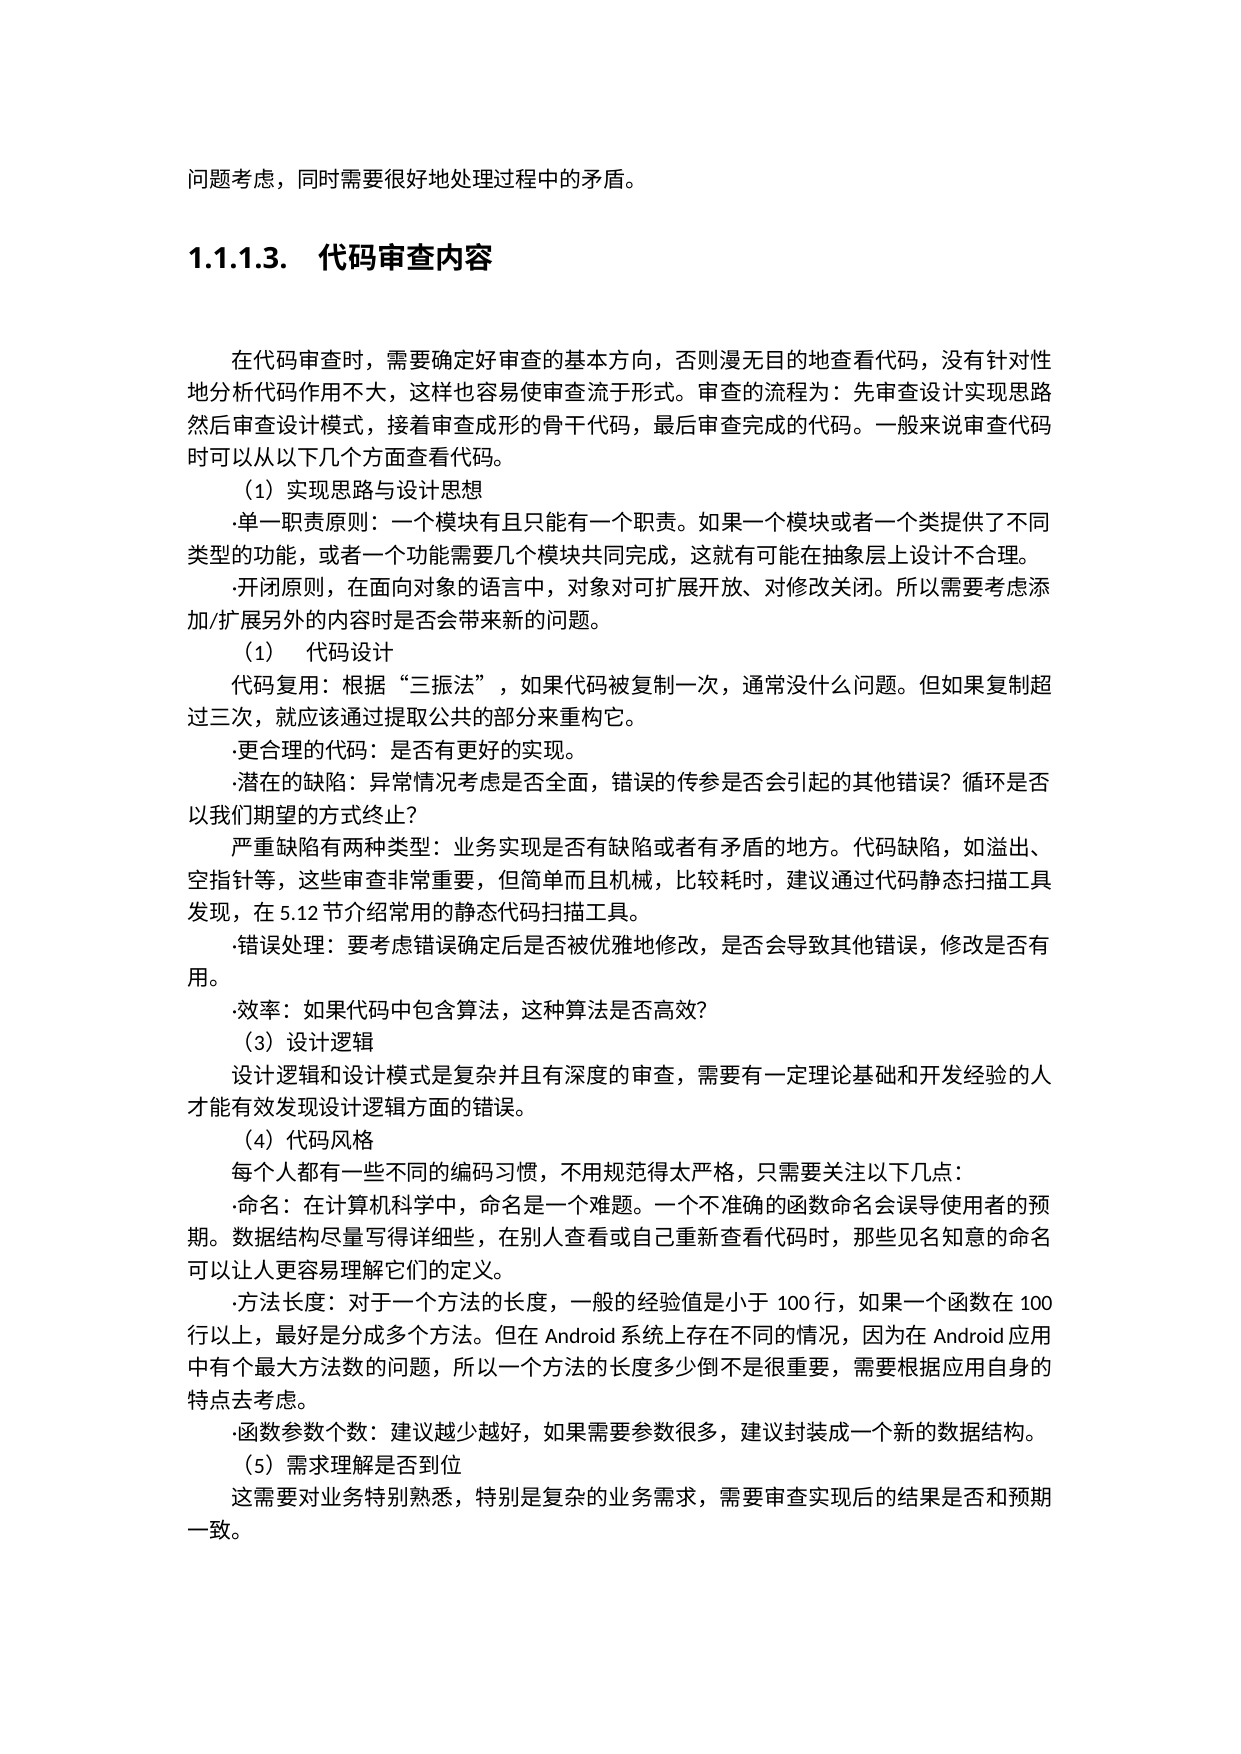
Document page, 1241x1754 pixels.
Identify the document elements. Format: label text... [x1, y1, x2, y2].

text ·错误处理：要考虑错误确定后是否被优雅地修改，是否会导致其他错误，修改是否有用。 [187, 927, 1053, 992]
text 这需要对业务特别熟悉，特别是复杂的业务需求，需要审查实现后的结果是否和预期一致。 [187, 1480, 1053, 1545]
text 在代码审查时，需要确定好审查的基本方向，否则漫无目的地查看代码，没有针对性地分析代码作用不大，这样也容易使审查流于形式。审查的流程为：先审查设计实现思路，然后审查设计模式，接着审查成形的骨干代码，最后审查完成的代码。一般来说审查代码时可以从以下几个方面查看代码。 [187, 342, 1053, 472]
text ·更合理的代码：是否有更好的实现。 [187, 732, 1053, 765]
text ·函数参数个数：建议越少越好，如果需要参数很多，建议封装成一个新的数据结构。 [187, 1415, 1053, 1447]
text 严重缺陷有两种类型：业务实现是否有缺陷或者有矛盾的地方。代码缺陷，如溢出、空指针等，这些审查非常重要，但简单而且机械，比较耗时，建议通过代码静态扫描工具发现，在5.12节介绍常用的静态代码扫描工具。 [187, 830, 1053, 927]
text ·潜在的缺陷：异常情况考虑是否全面，错误的传参是否会引起的其他错误？循环是否以我们期望的方式终止？ [187, 765, 1053, 830]
text ·命名：在计算机科学中，命名是一个难题。一个不准确的函数命名会误导使用者的预期。数据结构尽量写得详细些，在别人查看或自己重新查看代码时，那些见名知意的命名可以让人更容易理解它们的定义。 [187, 1187, 1053, 1285]
list 代码设计 [232, 635, 1053, 667]
text ·开闭原则，在面向对象的语言中，对象对可扩展开放、对修改关闭。所以需要考虑添加/扩展另外的内容时是否会带来新的问题。 [187, 570, 1053, 635]
text 设计逻辑和设计模式是复杂并且有深度的审查，需要有一定理论基础和开发经验的人才能有效发现设计逻辑方面的错误。 [187, 1057, 1053, 1122]
text ·方法长度：对于一个方法的长度，一般的经验值是小于100行，如果一个函数在100行以上，最好是分成多个方法。但在Android系统上存在不同的情况，因为在Android应用中有个最大方法数的问题，所以一个方法的长度多少倒不是很重要，需要根据应用自身的特点去考虑。 [187, 1285, 1053, 1415]
text （3）设计逻辑 [187, 1025, 1053, 1057]
text （4）代码风格 [187, 1122, 1053, 1155]
text 每个人都有一些不同的编码习惯，不用规范得太严格，只需要关注以下几点： [187, 1155, 1053, 1187]
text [187, 162, 1053, 194]
text ·单一职责原则：一个模块有且只能有一个职责。如果一个模块或者一个类提供了不同类型的功能，或者一个功能需要几个模块共同完成，这就有可能在抽象层上设计不合理。 [187, 505, 1053, 570]
text （1）实现思路与设计思想 [187, 472, 1053, 505]
text ·效率：如果代码中包含算法，这种算法是否高效？ [187, 992, 1053, 1025]
text （5）需求理解是否到位 [187, 1447, 1053, 1480]
subtitle 代码审查内容 [187, 224, 1053, 289]
text 代码复用：根据“三振法”，如果代码被复制一次，通常没什么问题。但如果复制超过三次，就应该通过提取公共的部分来重构它。 [187, 667, 1053, 732]
